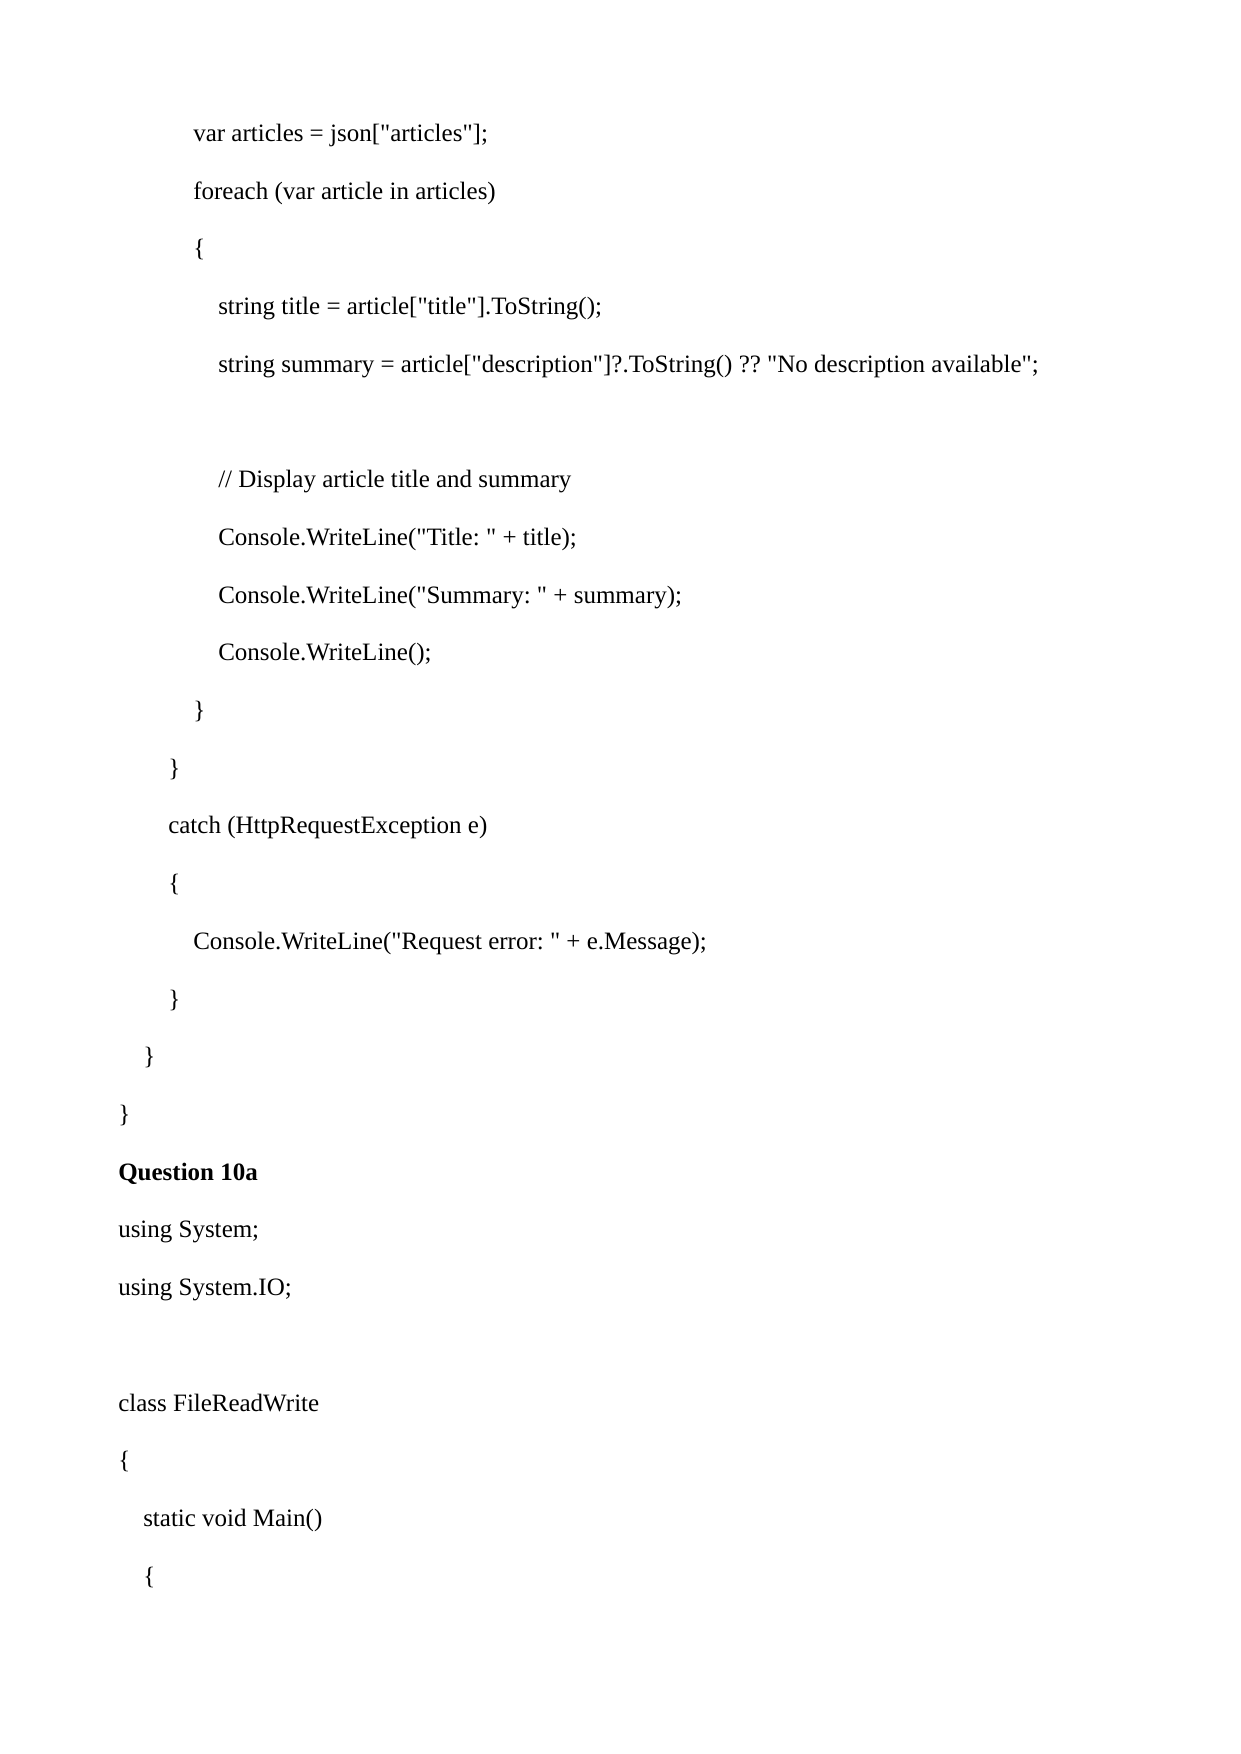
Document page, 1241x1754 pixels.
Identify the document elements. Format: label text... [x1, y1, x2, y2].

text Console.WriteLine("Title: " + title); [118, 522, 1122, 551]
text catch (HttpRequestException e) [118, 811, 1122, 839]
text string summary = article["description"]?.ToString() ?? "No description available"; [118, 349, 1122, 378]
text } [118, 1041, 1122, 1070]
text class FileReadWrite [118, 1388, 1122, 1416]
text { [118, 868, 1122, 897]
text } [118, 984, 1122, 1012]
text Question 10a [118, 1157, 1122, 1186]
text foreach (var article in articles) [118, 176, 1122, 204]
text { [118, 1561, 1122, 1589]
text using System.IO; [118, 1272, 1122, 1301]
text var articles = json["articles"]; [118, 118, 1122, 147]
text { [118, 1445, 1122, 1474]
text Console.WriteLine("Summary: " + summary); [118, 580, 1122, 608]
text static void Main() [118, 1503, 1122, 1532]
text string title = article["title"].ToString(); [118, 291, 1122, 320]
text { [118, 233, 1122, 262]
text Console.WriteLine("Request error: " + e.Message); [118, 926, 1122, 955]
text // Display article title and summary [118, 464, 1122, 493]
text } [118, 695, 1122, 724]
text } [118, 1099, 1122, 1128]
text using System; [118, 1214, 1122, 1243]
text Console.WriteLine(); [118, 637, 1122, 666]
text } [118, 753, 1122, 782]
